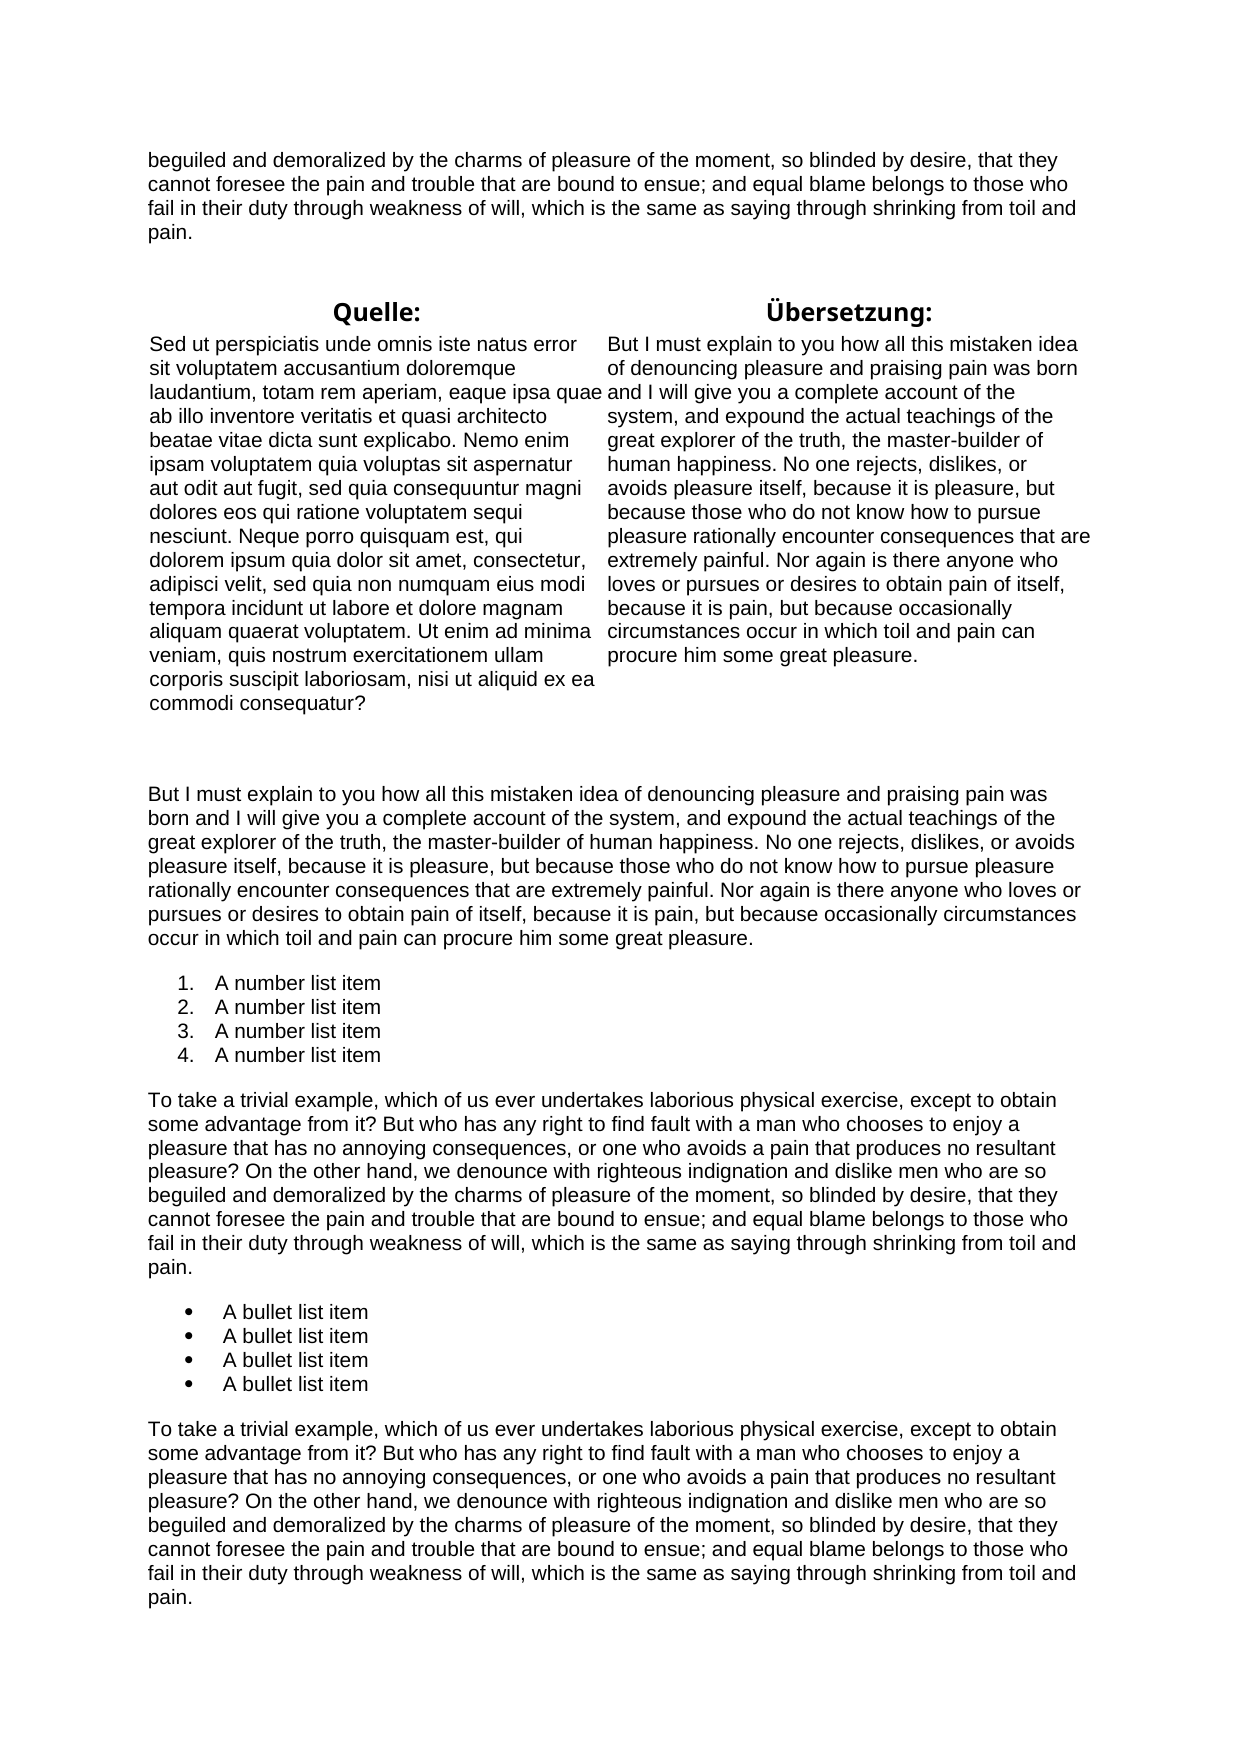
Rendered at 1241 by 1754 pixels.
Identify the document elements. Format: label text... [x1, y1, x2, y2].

list A bullet list item [185, 1300, 1093, 1324]
table_cell But I must explain to you how all this mistaken idea of denouncing pleasure and praising pain was born and I will give you a complete account of the system, and expound the actual teachings of the great explorer of the truth, the master-builder of human happiness. No one rejects, dislikes, or avoids pleasure itself, because it is pleasure, but because those who do not know how to pursue pleasure rationally encounter consequences that are extremely painful. Nor again is there anyone who loves or pursues or desires to obtain pain of itself, because it is pain, but because occasionally circumstances occur in which toil and pain can procure him some great pleasure. [606, 330, 1093, 737]
text But I must explain to you how all this mistaken idea of denouncing pleasure and praising pain was born and I will give you a complete account of the system, and expound the actual teachings of the great explorer of the truth, the master-builder of human happiness. No one rejects, dislikes, or avoids pleasure itself, because it is pleasure, but because those who do not know how to pursue pleasure rationally encounter consequences that are extremely painful. Nor again is there anyone who loves or pursues or desires to obtain pain of itself, because it is pain, but because occasionally circumstances occur in which toil and pain can procure him some great pleasure. [148, 782, 1093, 950]
table_header Übersetzung: [606, 293, 1093, 330]
list A number list item [177, 1043, 1093, 1067]
list A number list item [177, 1019, 1093, 1043]
table_header Quelle: [148, 293, 606, 330]
list A number list item [177, 971, 1093, 995]
list A number list item [177, 995, 1093, 1019]
list A bullet list item [185, 1324, 1093, 1348]
list A bullet list item [185, 1372, 1093, 1396]
table_cell Sed ut perspiciatis unde omnis iste natus error sit voluptatem accusantium doloremque laudantium, totam rem aperiam, eaque ipsa quae ab illo inventore veritatis et quasi architecto beatae vitae dicta sunt explicabo. Nemo enim ipsam voluptatem quia voluptas sit aspernatur aut odit aut fugit, sed quia consequuntur magni dolores eos qui ratione voluptatem sequi nesciunt. Neque porro quisquam est, qui dolorem ipsum quia dolor sit amet, consectetur, adipisci velit, sed quia non numquam eius modi tempora incidunt ut labore et dolore magnam aliquam quaerat voluptatem. Ut enim ad minima veniam, quis nostrum exercitationem ullam corporis suscipit laboriosam, nisi ut aliquid ex ea commodi consequatur? [148, 330, 606, 737]
list A bullet list item [185, 1348, 1093, 1372]
